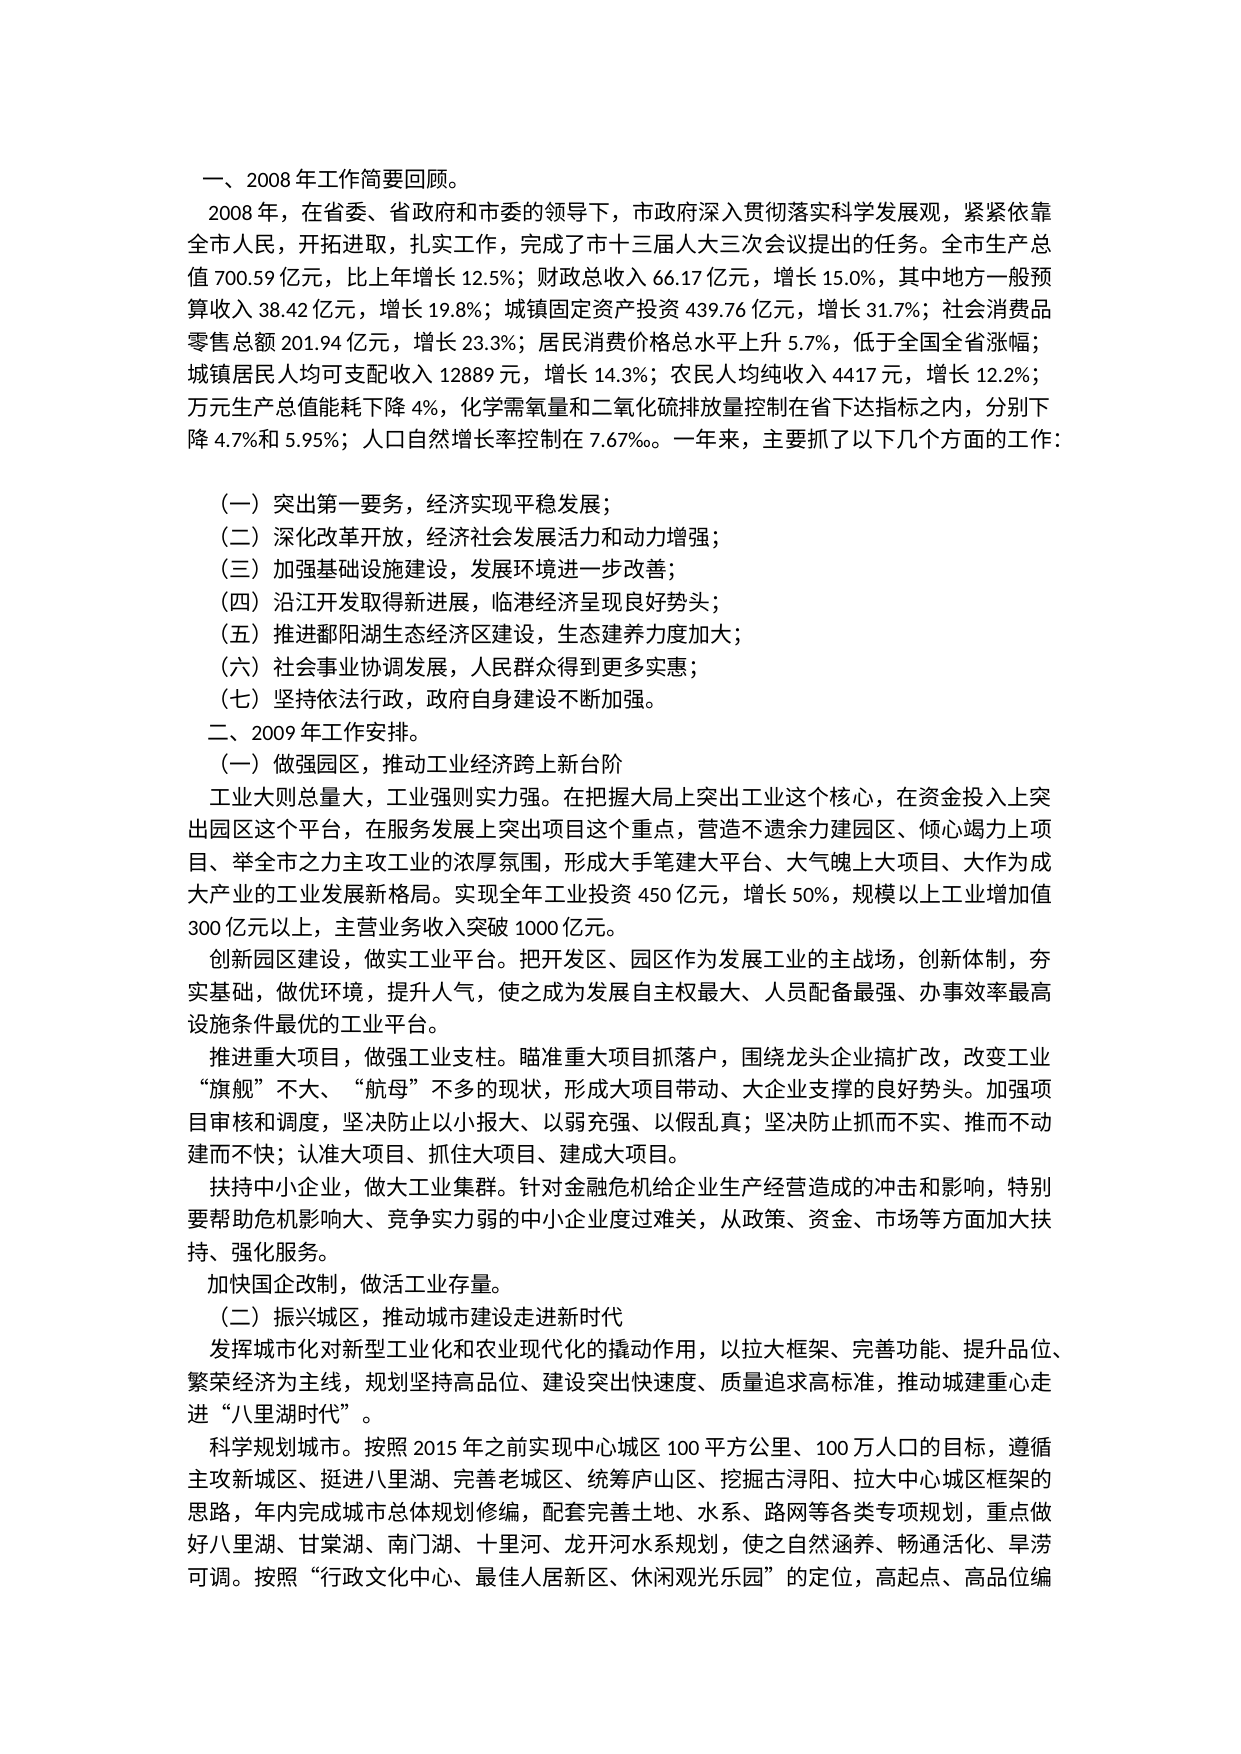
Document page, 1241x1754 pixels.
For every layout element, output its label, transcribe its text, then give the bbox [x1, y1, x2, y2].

text （一）突出第一要务，经济实现平稳发展； [187, 487, 1053, 519]
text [187, 1429, 1053, 1592]
text 二、2009年工作安排。 [187, 714, 1053, 747]
text 2008年，在省委、省政府和市委的领导下，市政府深入贯彻落实科学发展观，紧紧依靠全市人民，开拓进取，扎实工作，完成了市十三届人大三次会议提出的任务。全市生产总值700.59亿元，比上年增长12.5%；财政总收入66.17亿元，增长15.0%，其中地方一般预算收入38.42亿元，增长19.8%；城镇固定资产投资439.76亿元，增长31.7%；社会消费品零售总额201.94亿元，增长23.3%；居民消费价格总水平上升5.7%，低于全国全省涨幅；城镇居民人均可支配收入12889元，增长14.3%；农民人均纯收入4417元，增长12.2%；万元生产总值能耗下降4%，化学需氧量和二氧化硫排放量控制在省下达指标之内，分别下降4.7%和5.95%；人口自然增长率控制在7.67‰。一年来，主要抓了以下几个方面的工作： [187, 194, 1053, 487]
text （七）坚持依法行政，政府自身建设不断加强。 [187, 682, 1053, 714]
text 扶持中小企业，做大工业集群。针对金融危机给企业生产经营造成的冲击和影响，特别要帮助危机影响大、竞争实力弱的中小企业度过难关，从政策、资金、市场等方面加大扶持、强化服务。 [187, 1169, 1053, 1267]
text 创新园区建设，做实工业平台。把开发区、园区作为发展工业的主战场，创新体制，夯实基础，做优环境，提升人气，使之成为发展自主权最大、人员配备最强、办事效率最高、设施条件最优的工业平台。 [187, 942, 1053, 1039]
text 工业大则总量大，工业强则实力强。在把握大局上突出工业这个核心，在资金投入上突出园区这个平台，在服务发展上突出项目这个重点，营造不遗余力建园区、倾心竭力上项目、举全市之力主攻工业的浓厚氛围，形成大手笔建大平台、大气魄上大项目、大作为成大产业的工业发展新格局。实现全年工业投资450亿元，增长50%，规模以上工业增加值300亿元以上，主营业务收入突破1000亿元。 [187, 779, 1053, 942]
text （一）做强园区，推动工业经济跨上新台阶 [187, 747, 1053, 779]
text （五）推进鄱阳湖生态经济区建设，生态建养力度加大； [187, 617, 1053, 649]
text （四）沿江开发取得新进展，临港经济呈现良好势头； [187, 584, 1053, 617]
text 加快国企改制，做活工业存量。 [187, 1267, 1053, 1299]
text （二）深化改革开放，经济社会发展活力和动力增强； [187, 519, 1053, 552]
text 发挥城市化对新型工业化和农业现代化的撬动作用，以拉大框架、完善功能、提升品位、繁荣经济为主线，规划坚持高品位、建设突出快速度、质量追求高标准，推动城建重心走进“八里湖时代”。 [187, 1332, 1053, 1429]
text 推进重大项目，做强工业支柱。瞄准重大项目抓落户，围绕龙头企业搞扩改，改变工业“旗舰”不大、“航母”不多的现状，形成大项目带动、大企业支撑的良好势头。加强项目审核和调度，坚决防止以小报大、以弱充强、以假乱真；坚决防止抓而不实、推而不动、建而不快；认准大项目、抓住大项目、建成大项目。 [187, 1039, 1053, 1169]
text （三）加强基础设施建设，发展环境进一步改善； [187, 552, 1053, 584]
text 一、2008年工作简要回顾。 [187, 162, 1053, 194]
text （二）振兴城区，推动城市建设走进新时代 [187, 1299, 1053, 1332]
text （六）社会事业协调发展，人民群众得到更多实惠； [187, 649, 1053, 682]
